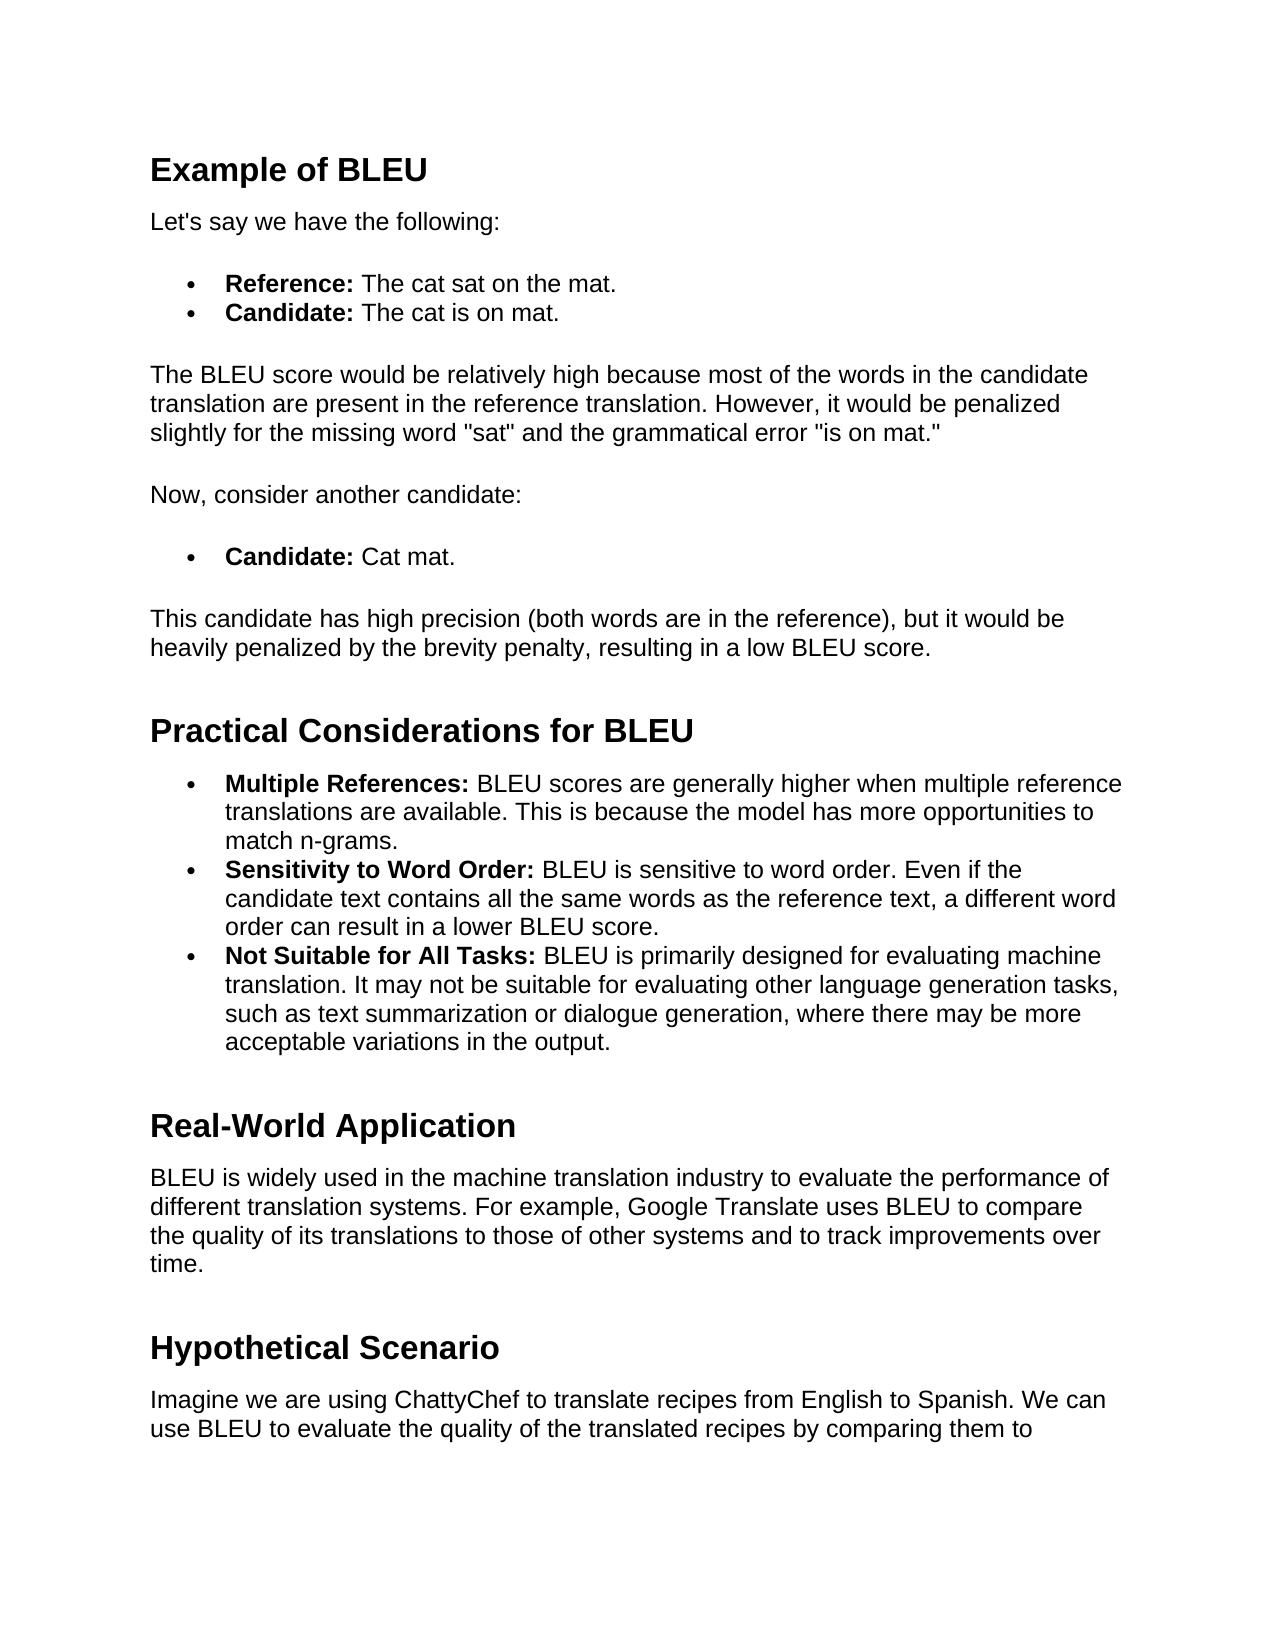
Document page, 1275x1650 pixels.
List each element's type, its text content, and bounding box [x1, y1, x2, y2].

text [150, 1385, 1125, 1443]
list Reference: The cat sat on the mat. [187, 269, 1125, 298]
text BLEU is widely used in the machine translation industry to evaluate the performance of different translation systems. For example, Google Translate uses BLEU to compare the quality of its translations to those of other systems and to track improvements over time. [150, 1163, 1125, 1278]
text The BLEU score would be relatively high because most of the words in the candidate translation are present in the reference translation. However, it would be penalized slightly for the missing word "sat" and the grammatical error "is on mat." [150, 360, 1125, 446]
text Practical Considerations for BLEU [150, 711, 1125, 750]
text Now, consider another candidate: [150, 480, 1125, 508]
text Hypothetical Scenario [150, 1328, 1125, 1367]
list Candidate: The cat is on mat. [187, 298, 1125, 327]
text Let's say we have the following: [150, 207, 1125, 236]
list Candidate: Cat mat. [187, 542, 1125, 571]
text This candidate has high precision (both words are in the reference), but it would be heavily penalized by the brevity penalty, resulting in a low BLEU score. [150, 604, 1125, 661]
text Example of BLEU [150, 150, 1125, 188]
list Sensitivity to Word Order: BLEU is sensitive to word order. Even if the candidate text contains all the same words as the reference text, a different word order can result in a lower BLEU score. [187, 855, 1125, 941]
list Multiple References: BLEU scores are generally higher when multiple reference translations are available. This is because the model has more opportunities to match n-grams. [187, 768, 1125, 855]
text Real-World Application [150, 1106, 1125, 1144]
list Not Suitable for All Tasks: BLEU is primarily designed for evaluating machine translation. It may not be suitable for evaluating other language generation tasks, such as text summarization or dialogue generation, where there may be more acceptable variations in the output. [187, 941, 1125, 1056]
